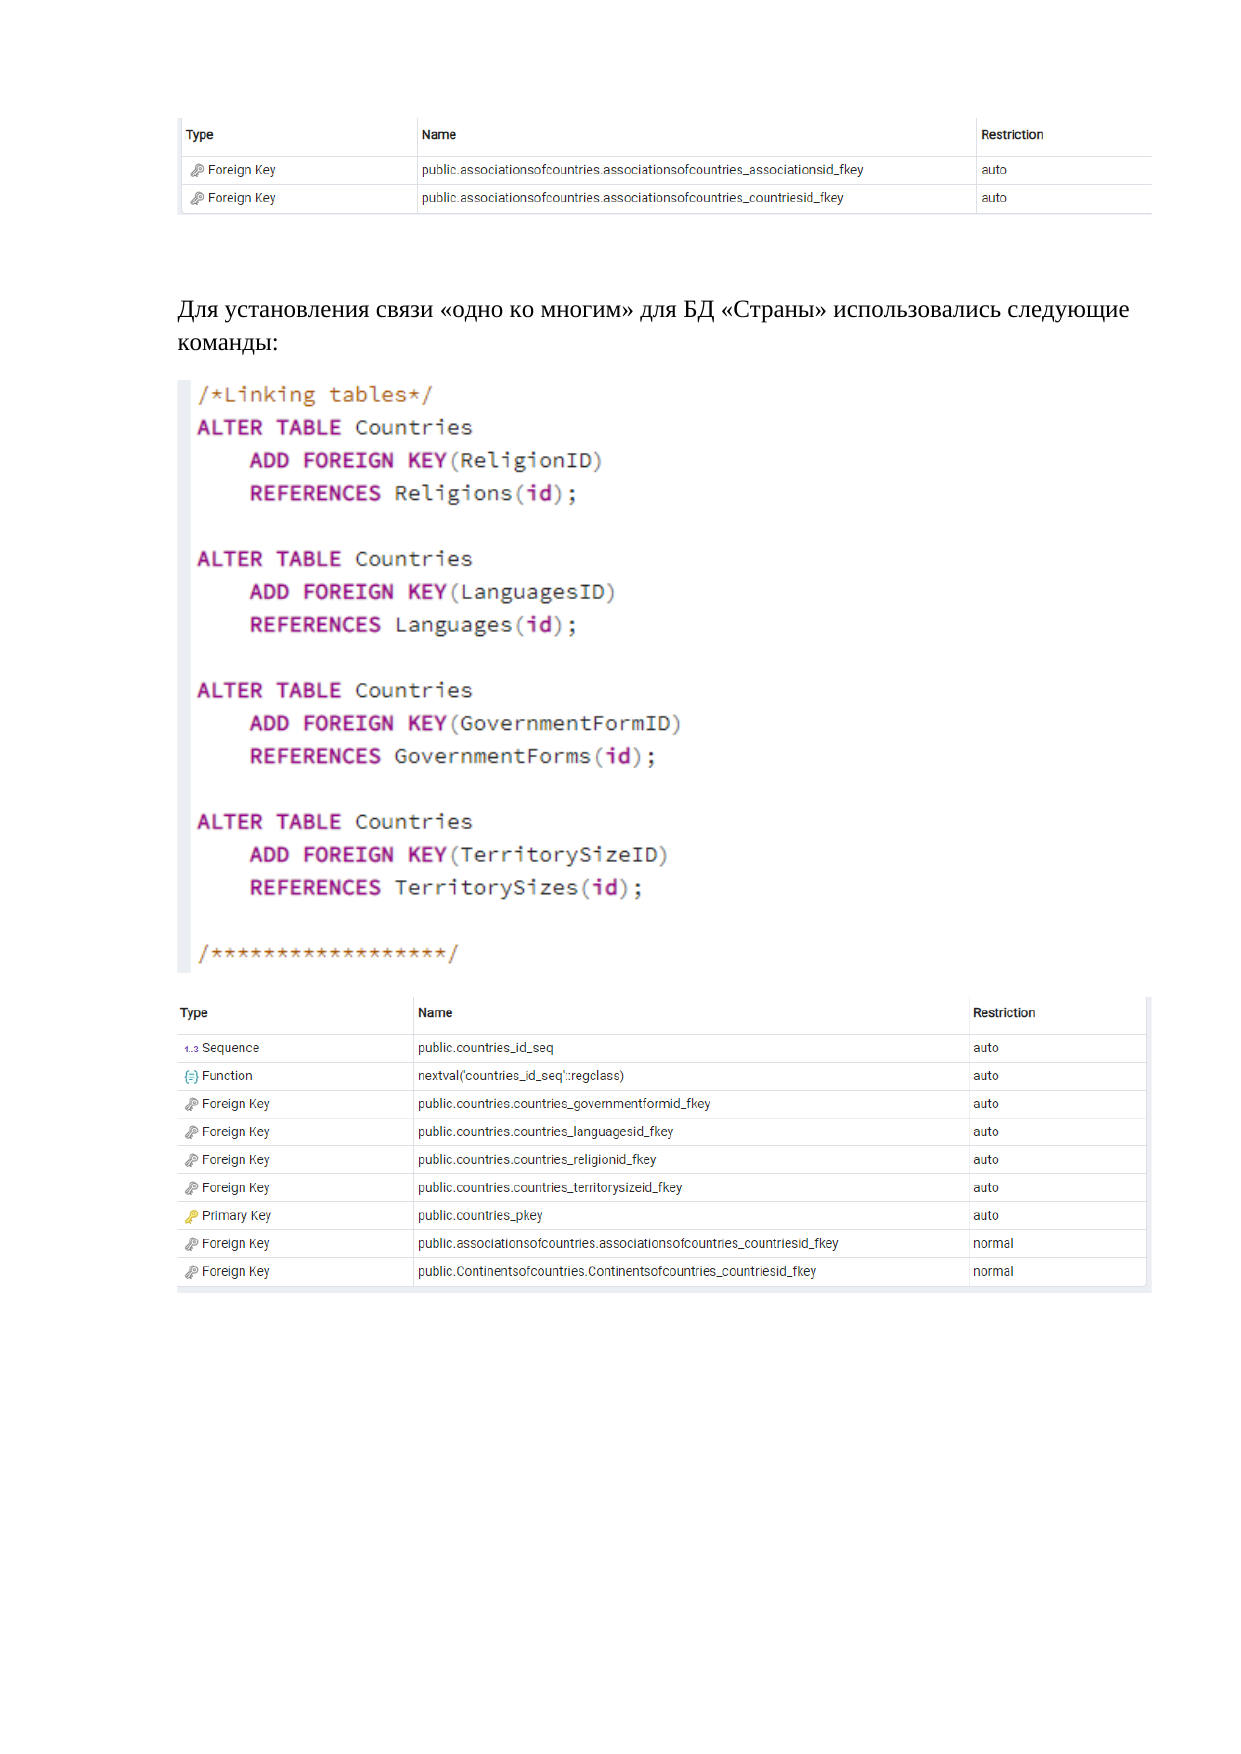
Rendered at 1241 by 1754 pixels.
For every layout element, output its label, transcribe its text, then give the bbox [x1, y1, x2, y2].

picture [177, 380, 692, 973]
text Для установления связи «одно ко многим» для БД «Страны» использовались следующие команды: [177, 294, 1152, 356]
picture [177, 997, 1152, 1293]
picture [177, 118, 1152, 215]
